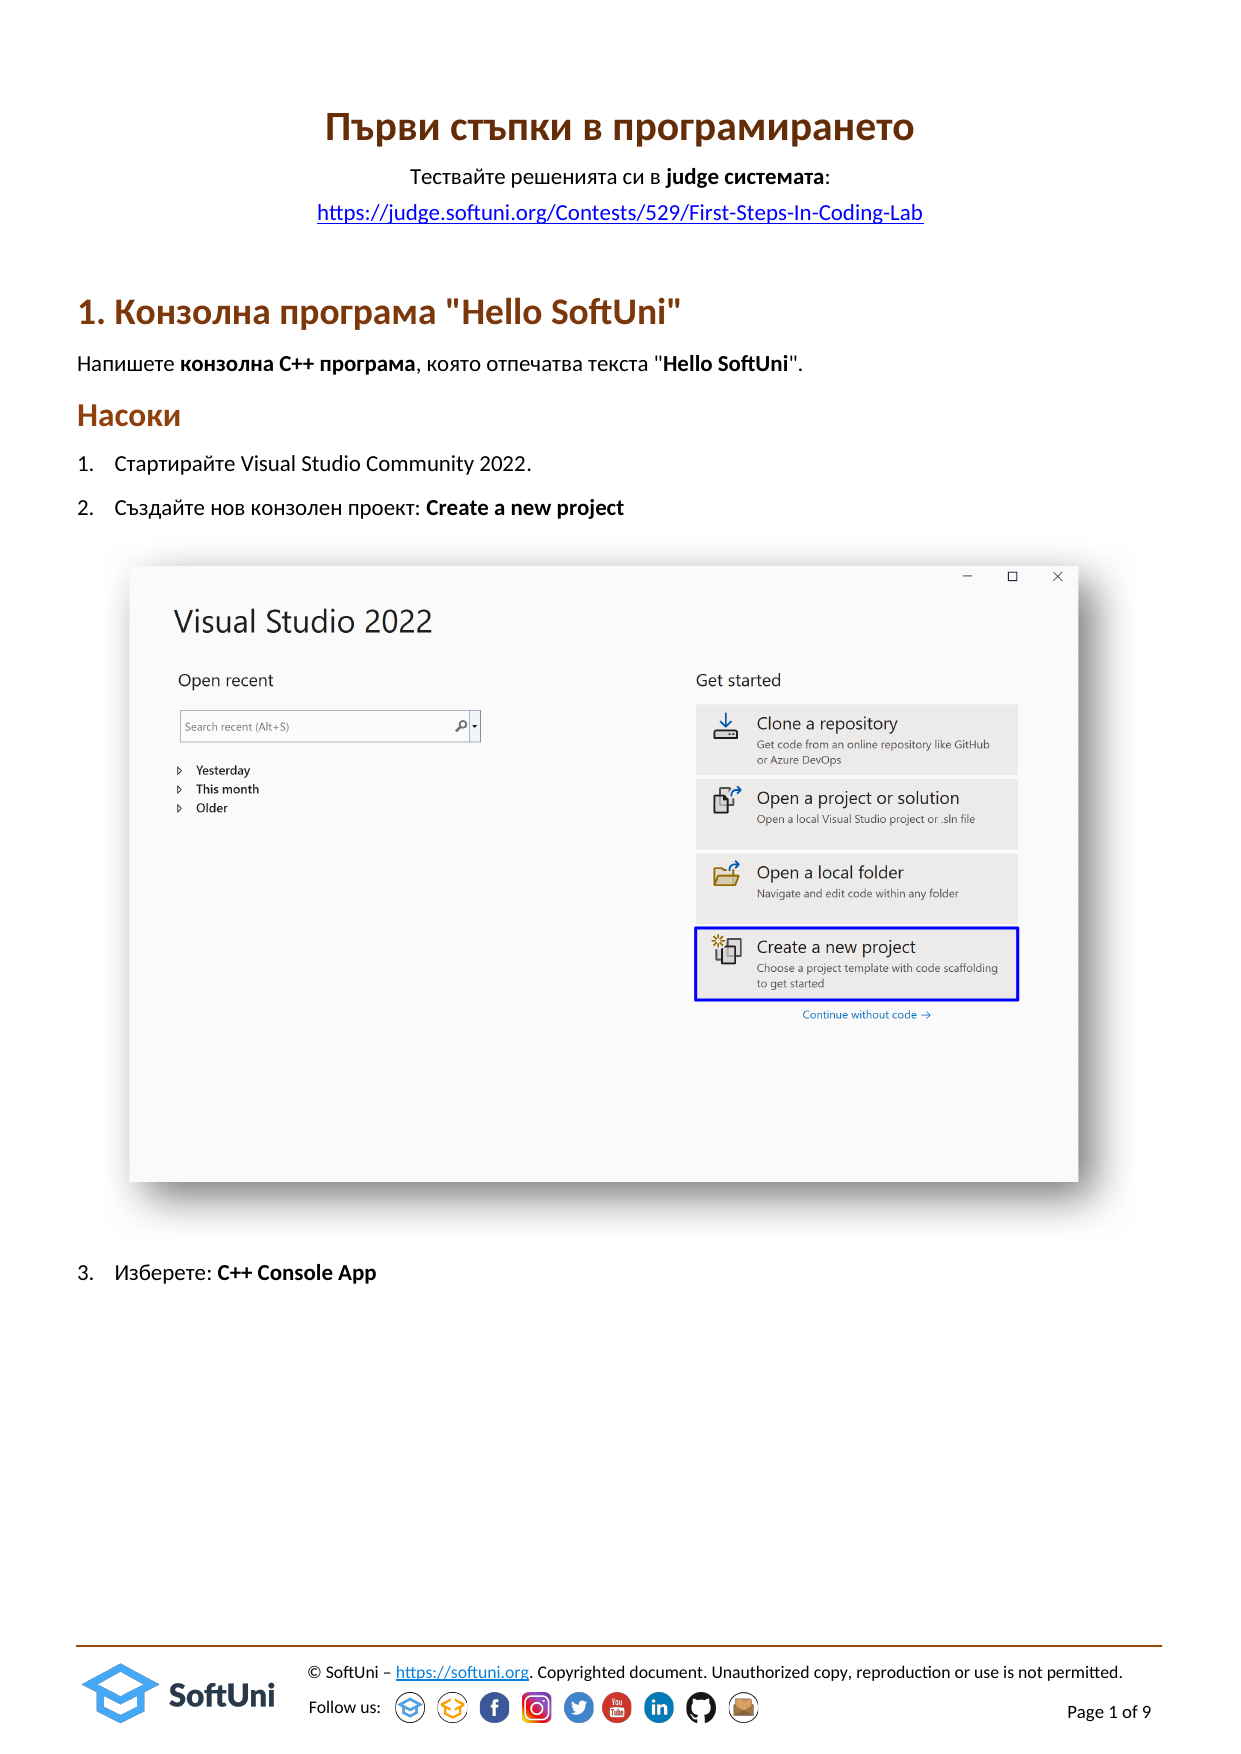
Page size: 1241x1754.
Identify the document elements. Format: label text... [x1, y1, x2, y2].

subtitle Насоки [77, 394, 1163, 434]
picture [437, 1692, 468, 1723]
picture [658, 1705, 667, 1714]
picture [522, 1692, 552, 1723]
picture [395, 1692, 425, 1723]
text Тествайте решенията си в judge системата: [77, 162, 1163, 190]
picture [479, 1692, 510, 1723]
subtitle Първи стъпки в програмирането [77, 99, 1163, 150]
picture [728, 1692, 759, 1723]
picture [129, 566, 1079, 1182]
picture [75, 1658, 281, 1729]
subtitle Конзолна програма "Hello SoftUni" [77, 288, 1163, 334]
picture [602, 1692, 632, 1723]
picture [564, 1692, 594, 1723]
list Стартирайте Visual Studio Community 2022. [77, 449, 1163, 477]
picture [665, 1692, 674, 1701]
text https://judge.softuni.org/Contests/529/First-Steps-In-Coding-Lab [77, 198, 1163, 227]
text Напишете конзолна C++ програма, която отпечатва текста "Hello SoftUni". [77, 349, 1163, 377]
list Създайте нов конзолен проект: Create a new project [77, 493, 1163, 521]
picture [644, 1714, 653, 1723]
list Изберете: C++ Console App [77, 1258, 1163, 1286]
picture [644, 1692, 653, 1701]
picture [686, 1692, 716, 1723]
picture [665, 1714, 674, 1723]
